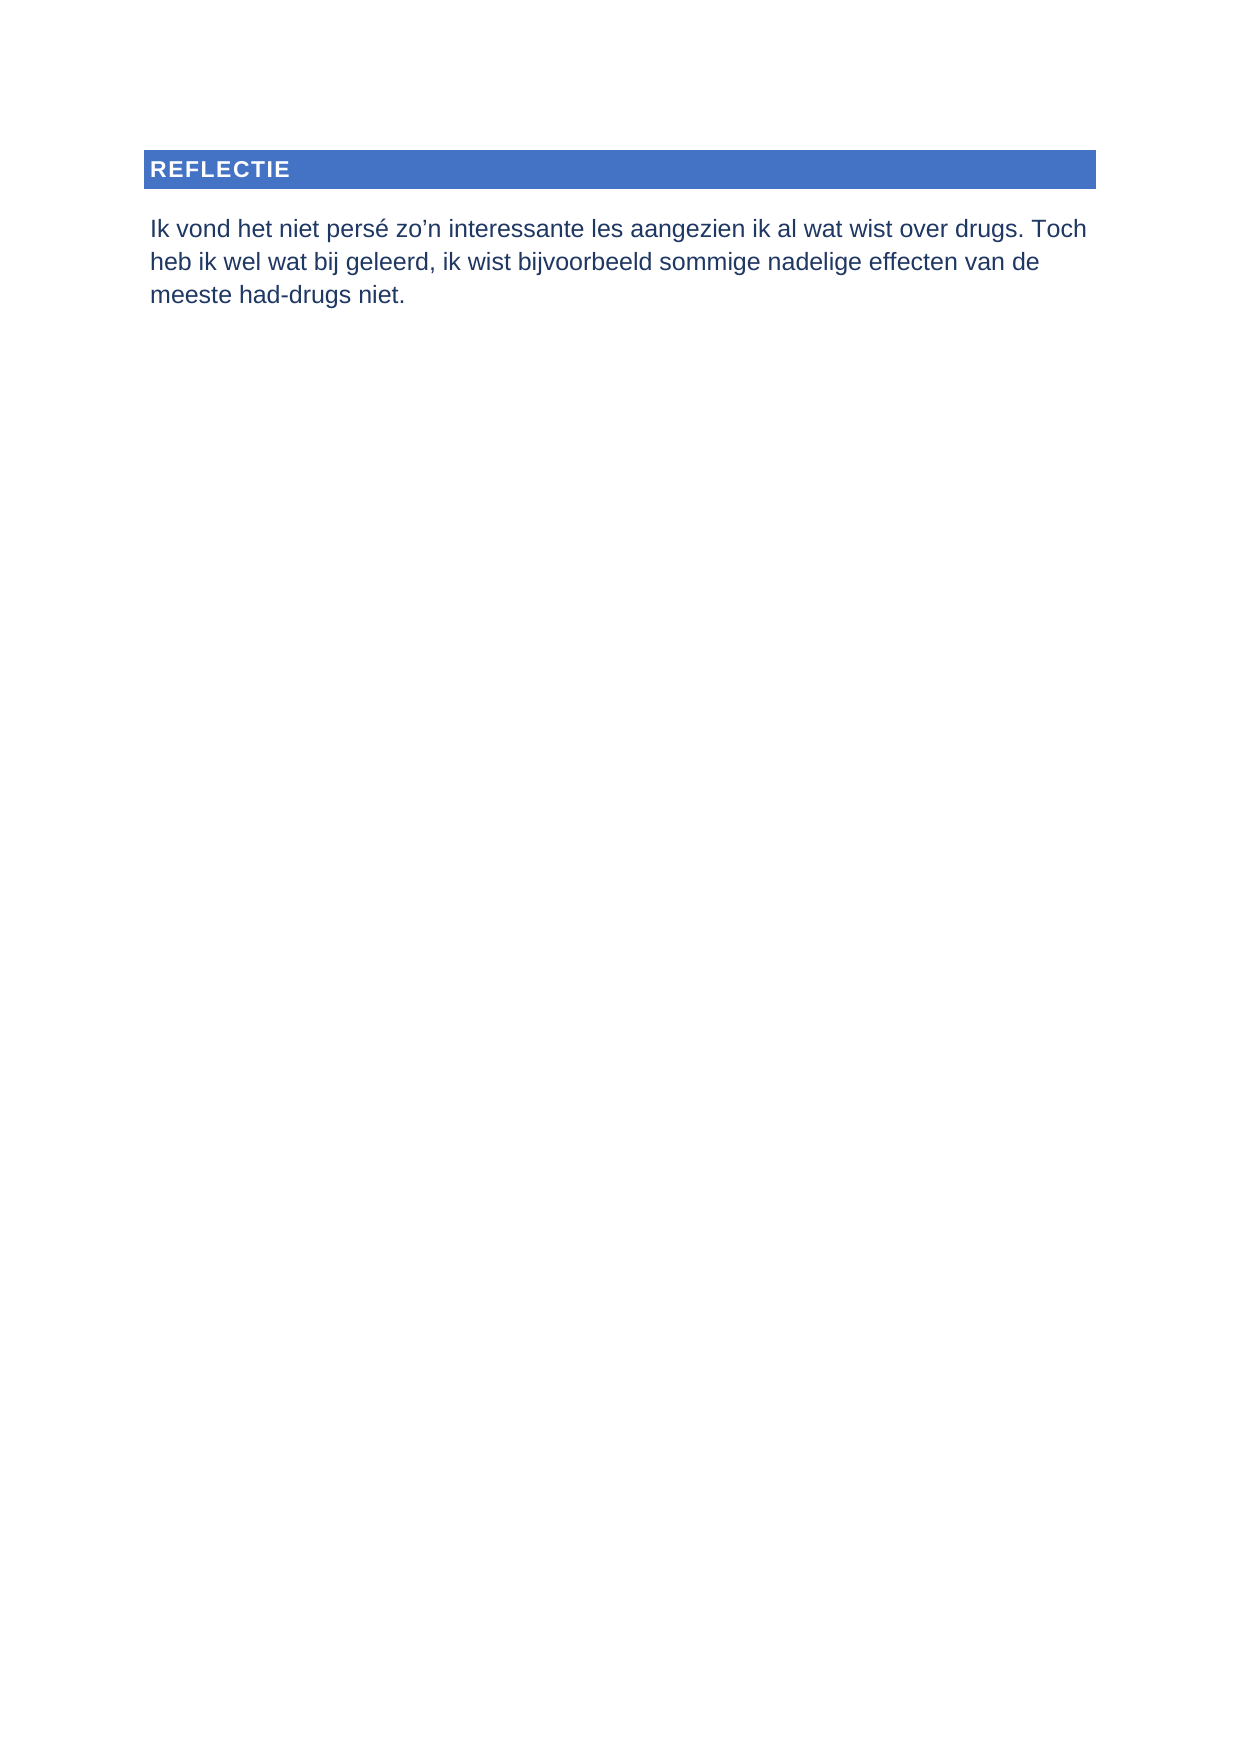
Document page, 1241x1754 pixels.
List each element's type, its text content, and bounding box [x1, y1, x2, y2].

subtitle Reflectie [150, 156, 1090, 183]
text Ik vond het niet persé zo’n interessante les aangezien ik al wat wist over drugs. Toch heb ik wel wat bij geleerd, ik wist bijvoorbeeld sommige nadelige effecten van de meeste had-drugs niet. [150, 213, 1090, 308]
